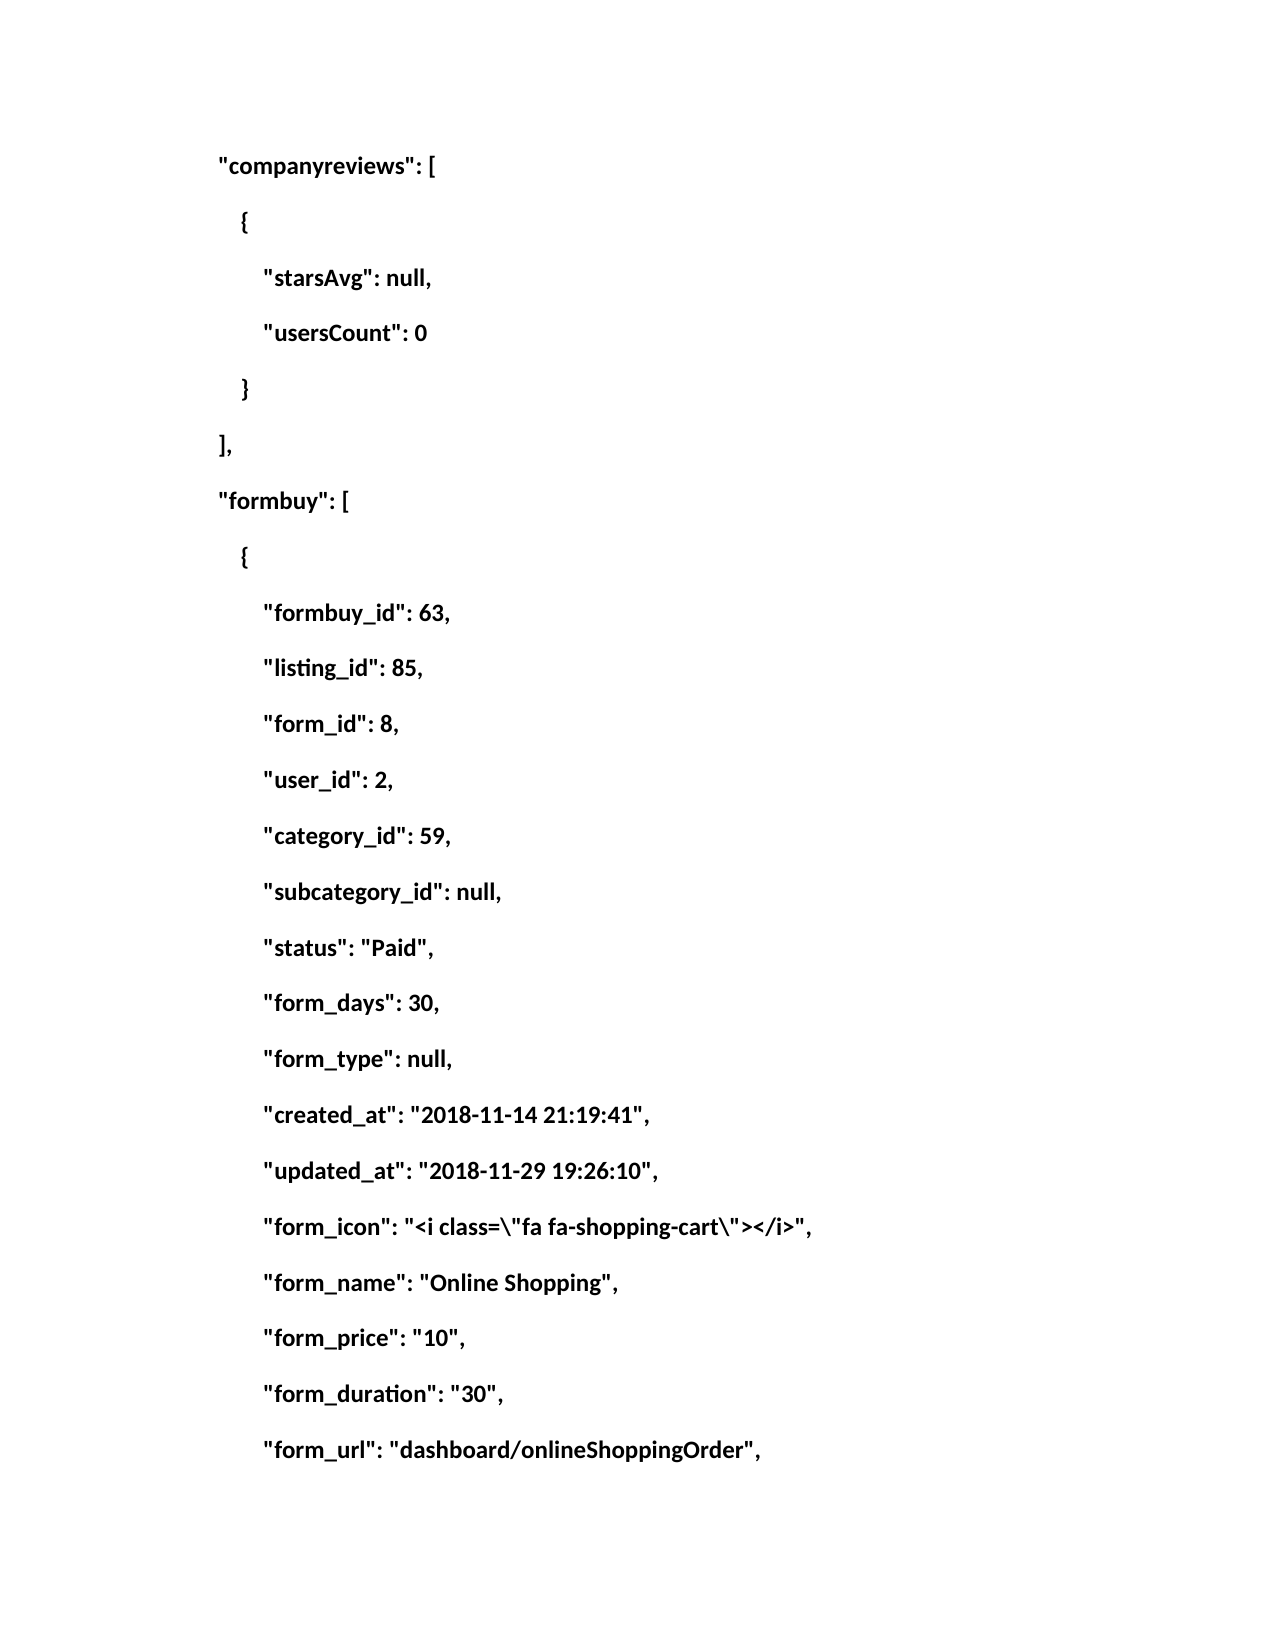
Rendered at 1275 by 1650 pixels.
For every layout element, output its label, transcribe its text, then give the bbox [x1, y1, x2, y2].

text "companyreviews": [ [150, 150, 1125, 181]
text "listing_id": 85, [150, 652, 1125, 683]
text "category_id": 59, [150, 820, 1125, 851]
text "formbuy": [ [150, 485, 1125, 516]
text { [150, 541, 1125, 571]
text "form_icon": "<i class=\"fa fa-shopping-cart\"></i>", [150, 1211, 1125, 1241]
text "usersCount": 0 [150, 317, 1125, 348]
text "form_price": "10", [150, 1322, 1125, 1353]
text "created_at": "2018-11-14 21:19:41", [150, 1099, 1125, 1130]
text "subcategory_id": null, [150, 876, 1125, 906]
text "form_id": 8, [150, 708, 1125, 739]
text "form_name": "Online Shopping", [150, 1267, 1125, 1297]
text "form_days": 30, [150, 987, 1125, 1018]
text { [150, 206, 1125, 236]
text "form_type": null, [150, 1043, 1125, 1074]
text ], [150, 429, 1125, 460]
text "updated_at": "2018-11-29 19:26:10", [150, 1155, 1125, 1186]
text "form_url": "dashboard/onlineShoppingOrder", [150, 1434, 1125, 1465]
text "form_duration": "30", [150, 1378, 1125, 1409]
text "status": "Paid", [150, 932, 1125, 962]
text } [150, 373, 1125, 404]
text "starsAvg": null, [150, 262, 1125, 292]
text "formbuy_id": 63, [150, 597, 1125, 627]
text "user_id": 2, [150, 764, 1125, 795]
